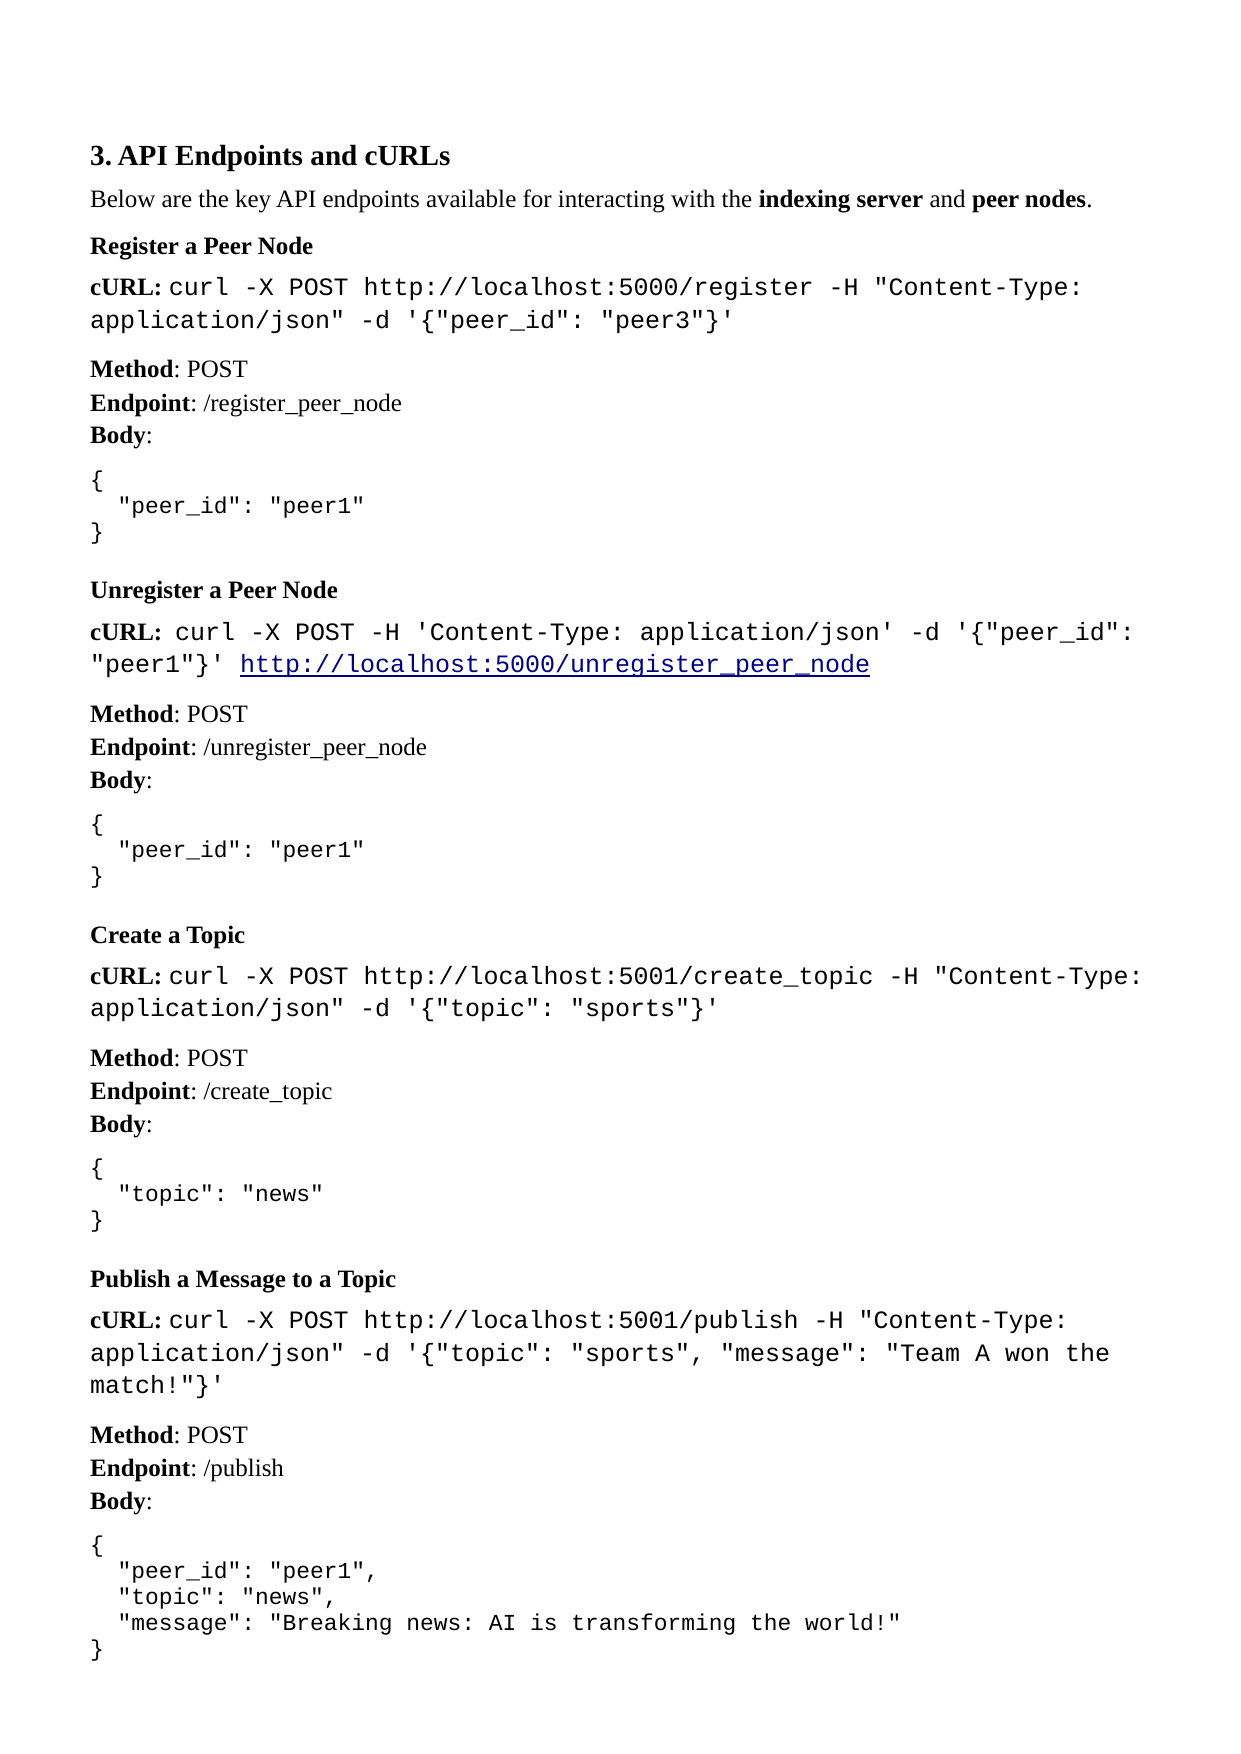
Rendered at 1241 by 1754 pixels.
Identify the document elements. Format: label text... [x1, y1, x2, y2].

text "topic": "news", [90, 1585, 1150, 1611]
text "message": "Breaking news: AI is transforming the world!" [90, 1611, 1150, 1637]
subtitle Create a Topic [90, 920, 1150, 948]
text { [90, 1533, 1150, 1559]
text Below are the key API endpoints available for interacting with the indexing server and peer nodes. [90, 184, 1150, 212]
text Method: POST Endpoint: /publish Body: [90, 1420, 1150, 1515]
subtitle Register a Peer Node [90, 231, 1150, 260]
text cURL: curl -X POST -H 'Content-Type: application/json' -d '{"peer_id": "peer1"}' http://localhost:5000/unregister_peer_node [90, 617, 1150, 680]
text { [90, 812, 1150, 838]
text "peer_id": "peer1" [90, 838, 1150, 864]
text Method: POST Endpoint: /unregister_peer_node Body: [90, 699, 1150, 794]
subtitle 3. API Endpoints and cURLs [90, 138, 1150, 171]
text cURL: curl -X POST http://localhost:5001/create_topic -H "Content-Type: application/json" -d '{"topic": "sports"}' [90, 961, 1150, 1024]
text cURL: curl -X POST http://localhost:5000/register -H "Content-Type: application/json" -d '{"peer_id": "peer3"}' [90, 272, 1150, 336]
text "peer_id": "peer1", [90, 1559, 1150, 1585]
text } [90, 1209, 1150, 1234]
text "peer_id": "peer1" [90, 494, 1150, 520]
text } [90, 864, 1150, 890]
text } [90, 520, 1150, 546]
text cURL: curl -X POST http://localhost:5001/publish -H "Content-Type: application/json" -d '{"topic": "sports", "message": "Team A won the match!"}' [90, 1305, 1150, 1401]
subtitle Publish a Message to a Topic [90, 1264, 1150, 1293]
text Method: POST Endpoint: /create_topic Body: [90, 1043, 1150, 1138]
text } [90, 1637, 1150, 1663]
text "topic": "news" [90, 1183, 1150, 1209]
text Method: POST Endpoint: /register_peer_node Body: [90, 354, 1150, 449]
subtitle Unregister a Peer Node [90, 576, 1150, 604]
text { [90, 468, 1150, 494]
text { [90, 1157, 1150, 1183]
